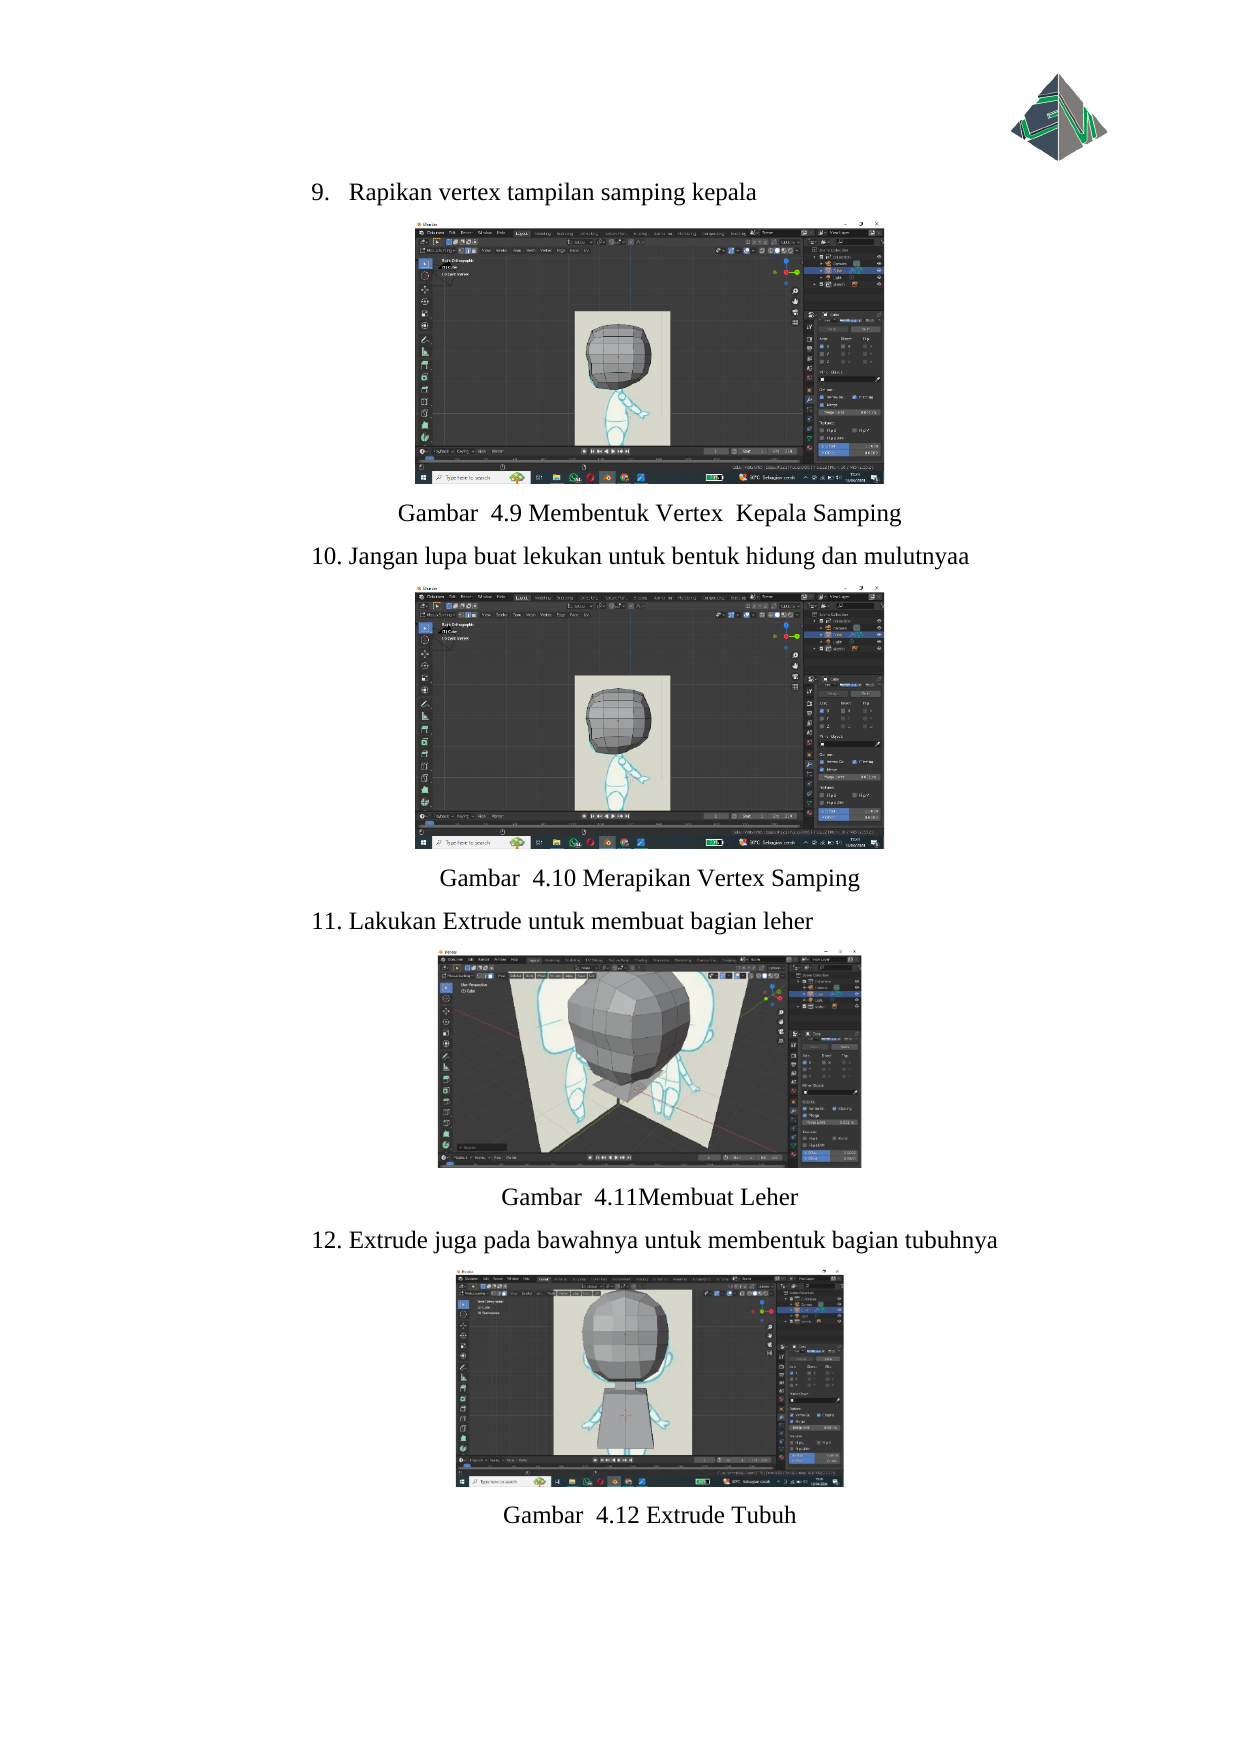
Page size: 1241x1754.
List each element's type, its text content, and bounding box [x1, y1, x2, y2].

subtitle 4.12 Extrude Tubuh [236, 1501, 1063, 1529]
picture [437, 948, 862, 1168]
subtitle 4.9 Membentuk Vertex Kepala Samping [236, 498, 1063, 527]
picture [415, 584, 885, 849]
picture [415, 220, 885, 484]
list Rapikan vertex tampilan samping kepala [311, 177, 1063, 206]
picture [455, 1268, 844, 1487]
subtitle 4.11Membuat Leher [236, 1182, 1063, 1211]
list Lakukan Extrude untuk membuat bagian leher [311, 906, 1063, 934]
subtitle 4.10 Merapikan Vertex Samping [236, 863, 1063, 891]
list Extrude juga pada bawahnya untuk membentuk bagian tubuhnya [311, 1225, 1063, 1254]
list Jangan lupa buat lekukan untuk bentuk hidung dan mulutnyaa [311, 541, 1063, 570]
picture [1010, 73, 1108, 161]
